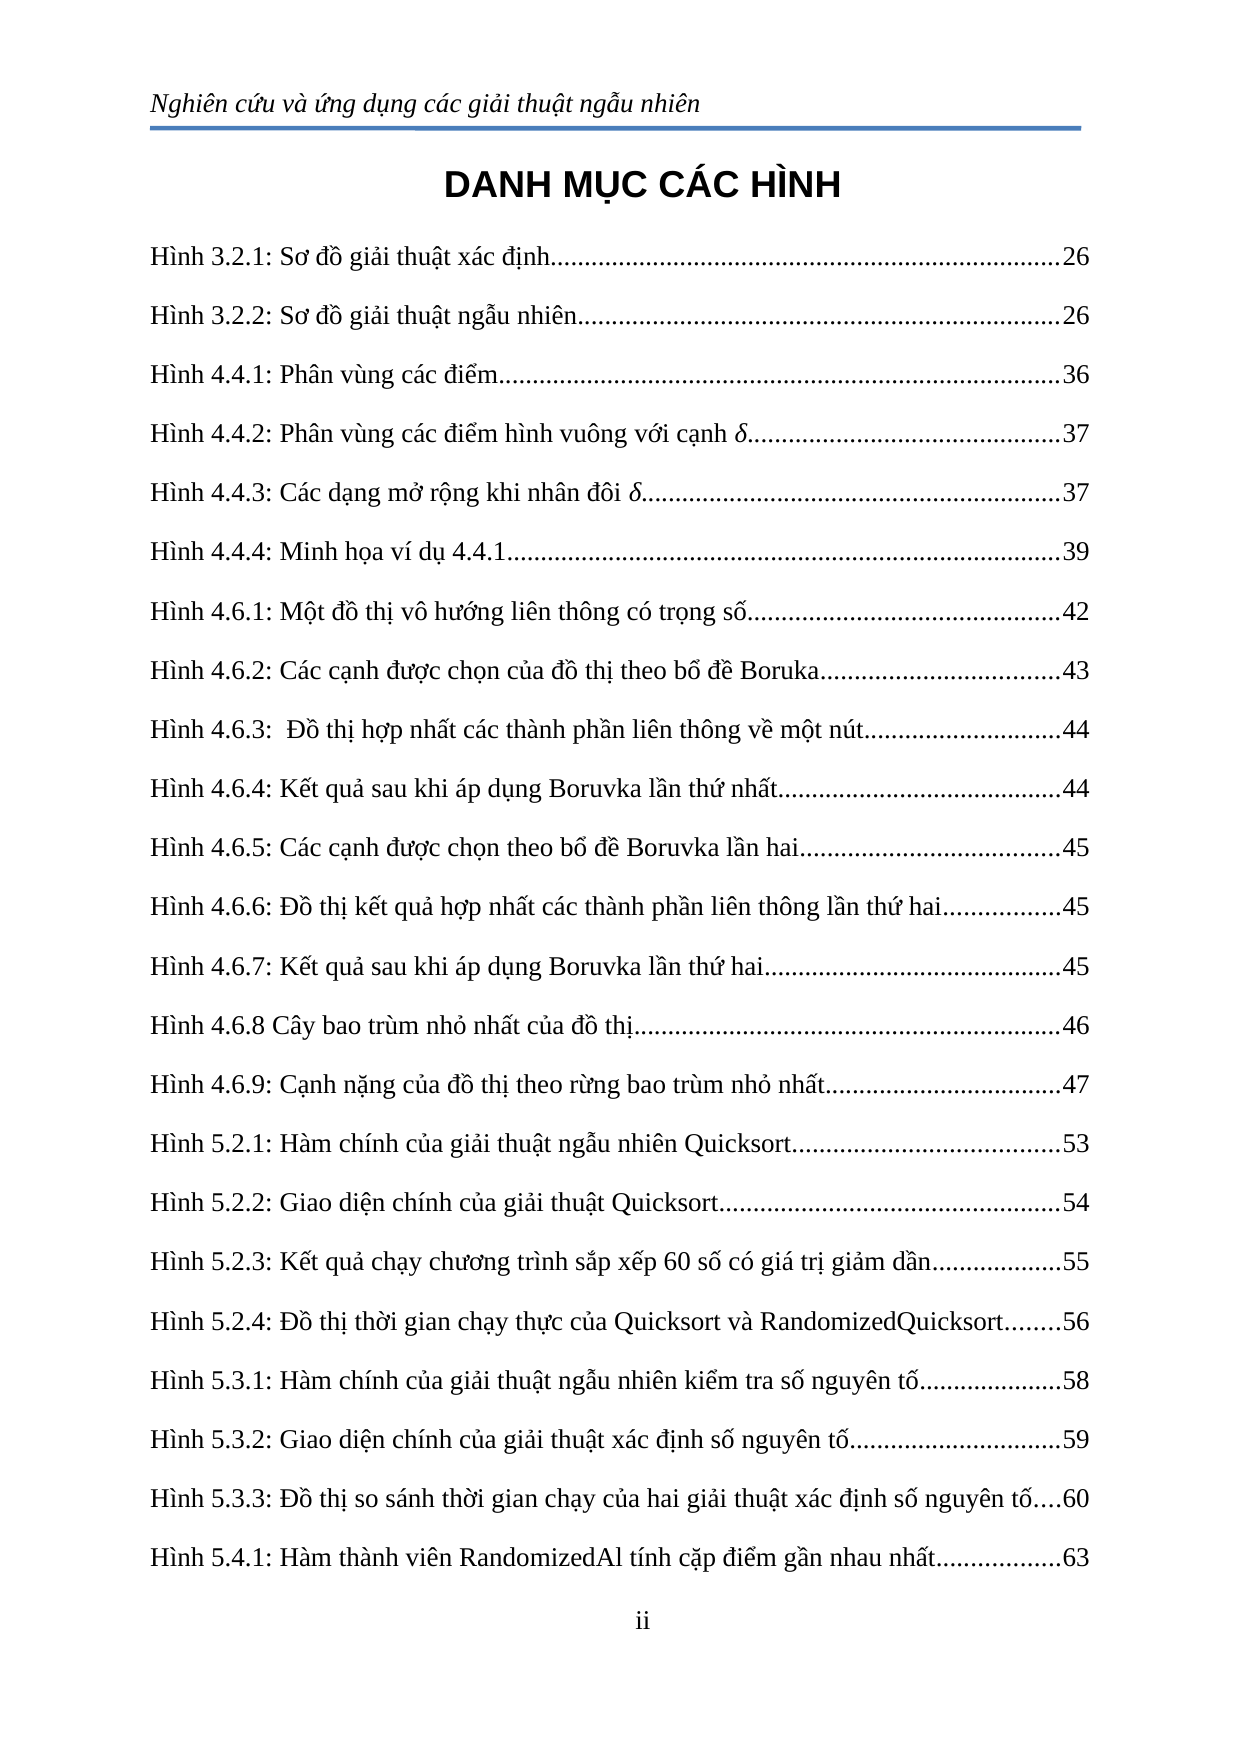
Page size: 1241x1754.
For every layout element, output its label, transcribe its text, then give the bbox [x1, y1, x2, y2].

text Hình 4.6.1: Một đồ thị vô hướng liên thông có trọng số 42 [150, 595, 1090, 626]
text Hình 4.6.9: Cạnh nặng của đồ thị theo rừng bao trùm nhỏ nhất 47 [150, 1068, 1090, 1099]
text Hình 5.2.2: Giao diện chính của giải thuật Quicksort 54 [150, 1186, 1090, 1217]
text Hình 5.4.1: Hàm thành viên RandomizedAl tính cặp điểm gần nhau nhất 63 [150, 1541, 1090, 1572]
text Hình 4.6.5: Các cạnh được chọn theo bổ đề Boruvka lần hai 45 [150, 831, 1090, 862]
text Hình 4.4.1: Phân vùng các điểm 36 [150, 358, 1090, 389]
text Hình 4.4.3: Các dạng mở rộng khi nhân đôi δ 37 [150, 476, 1090, 507]
text Hình 5.3.2: Giao diện chính của giải thuật xác định số nguyên tố 59 [150, 1423, 1090, 1454]
text Hình 5.2.4: Đồ thị thời gian chạy thực của Quicksort và RandomizedQuicksort 56 [150, 1305, 1090, 1336]
text DANH MỤC CÁC HÌNH [150, 162, 1090, 206]
text Hình 5.2.1: Hàm chính của giải thuật ngẫu nhiên Quicksort 53 [150, 1127, 1090, 1158]
text Hình 4.6.6: Đồ thị kết quả hợp nhất các thành phần liên thông lần thứ hai 45 [150, 891, 1090, 922]
text Hình 4.4.2: Phân vùng các điểm hình vuông với cạnh δ 37 [150, 417, 1090, 448]
text Hình 5.3.3: Đồ thị so sánh thời gian chạy của hai giải thuật xác định số nguyên tố 60 [150, 1482, 1090, 1513]
text Hình 4.6.7: Kết quả sau khi áp dụng Boruvka lần thứ hai 45 [150, 950, 1090, 981]
text Hình 4.6.3: Đồ thị hợp nhất các thành phần liên thông về một nút 44 [150, 713, 1090, 744]
text Hình 5.3.1: Hàm chính của giải thuật ngẫu nhiên kiểm tra số nguyên tố 58 [150, 1364, 1090, 1395]
text Hình 4.4.4: Minh họa ví dụ 4.4.1 39 [150, 536, 1090, 567]
text Hình 3.2.2: Sơ đồ giải thuật ngẫu nhiên 26 [150, 299, 1090, 330]
text Hình 5.2.3: Kết quả chạy chương trình sắp xếp 60 số có giá trị giảm dần 55 [150, 1246, 1090, 1277]
text Hình 3.2.1: Sơ đồ giải thuật xác định 26 [150, 240, 1090, 271]
text Hình 4.6.4: Kết quả sau khi áp dụng Boruvka lần thứ nhất 44 [150, 772, 1090, 803]
text Hình 4.6.2: Các cạnh được chọn của đồ thị theo bổ đề Boruka 43 [150, 654, 1090, 685]
text Hình 4.6.8 Cây bao trùm nhỏ nhất của đồ thị 46 [150, 1009, 1090, 1040]
